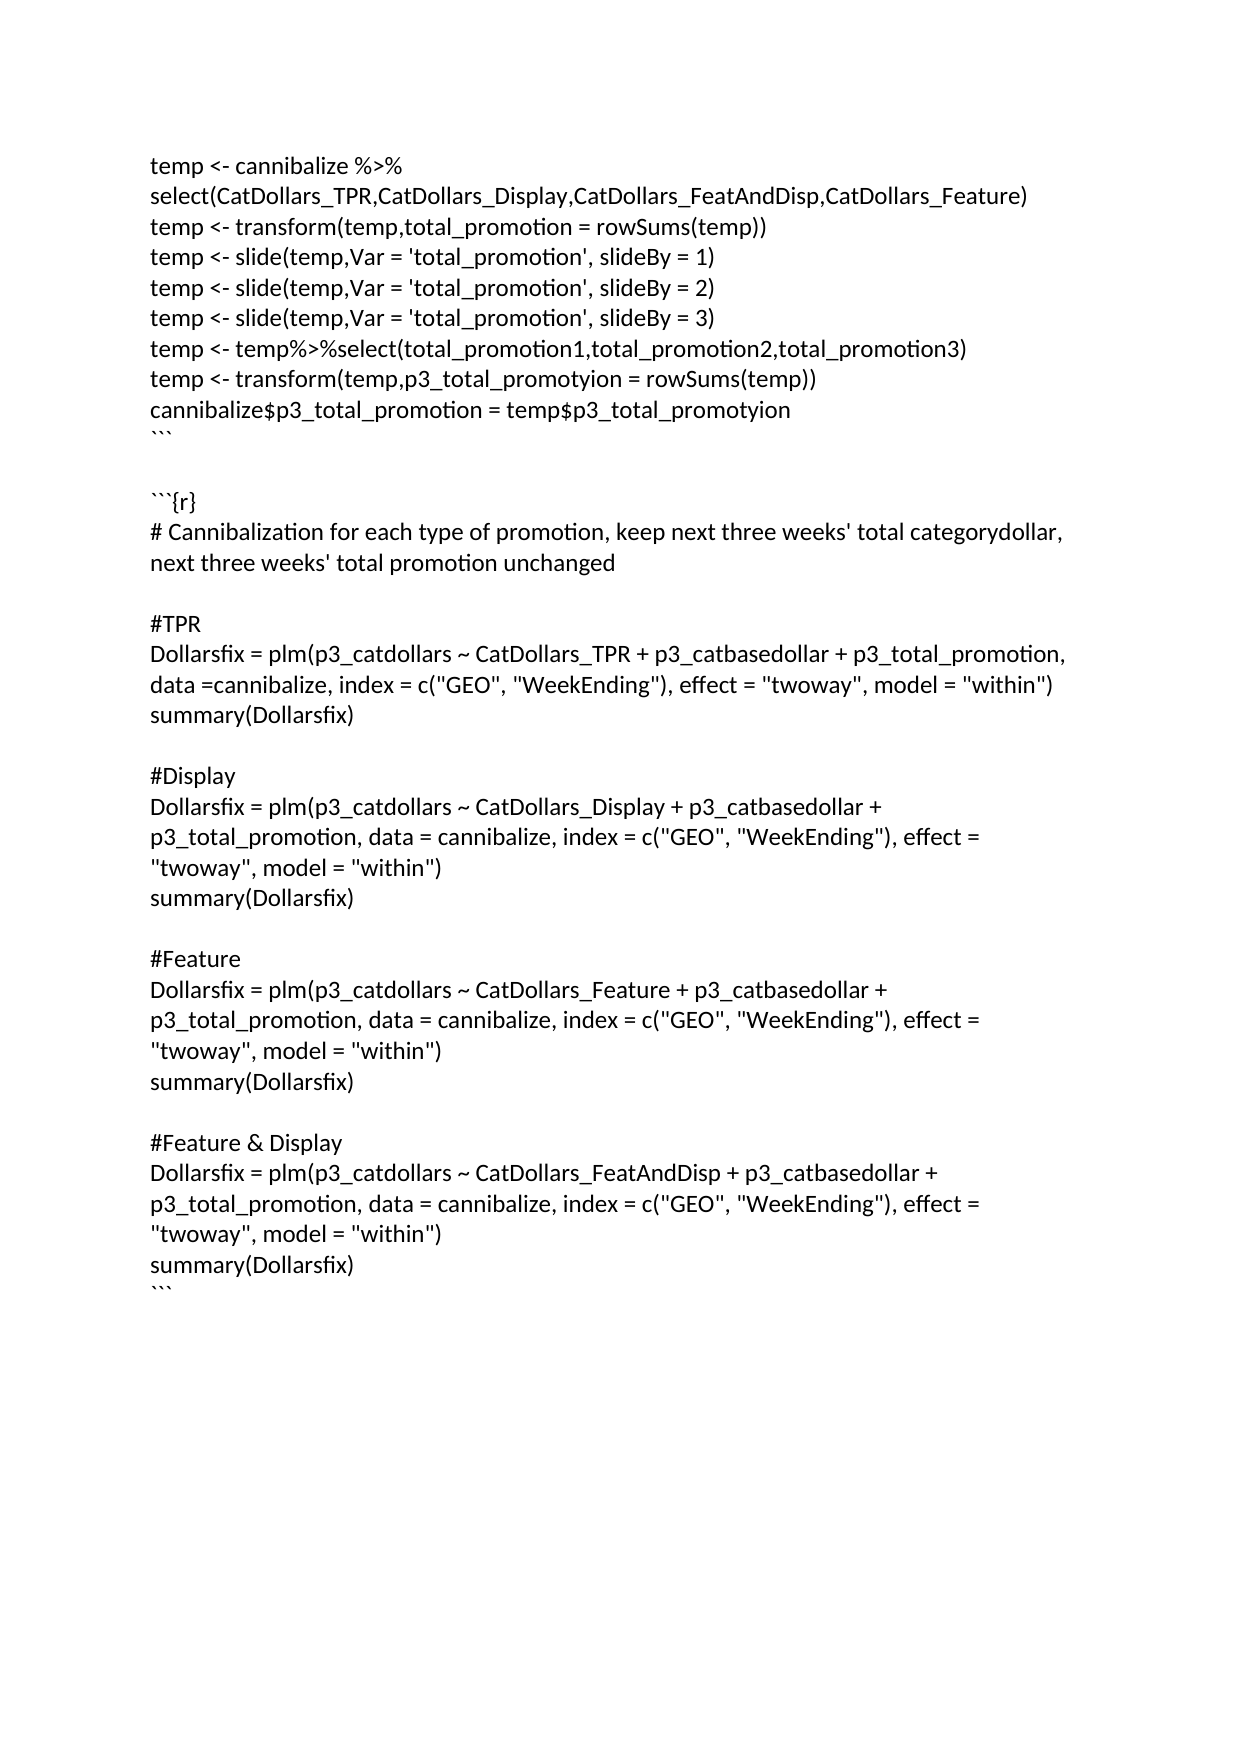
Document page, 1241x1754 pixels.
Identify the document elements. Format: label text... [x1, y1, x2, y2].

text Dollarsfix = plm(p3_catdollars ~ CatDollars_Feature + p3_catbasedollar + p3_total_promotion, data = cannibalize, index = c("GEO", "WeekEnding"), effect = "twoway", model = "within") [150, 974, 1090, 1066]
text #Feature & Display [150, 1127, 1090, 1157]
text #TPR [150, 608, 1090, 638]
text #Display [150, 760, 1090, 791]
text Dollarsfix = plm(p3_catdollars ~ CatDollars_Display + p3_catbasedollar + p3_total_promotion, data = cannibalize, index = c("GEO", "WeekEnding"), effect = "twoway", model = "within") [150, 791, 1090, 882]
text temp <- slide(temp,Var = 'total_promotion', slideBy = 2) [150, 272, 1090, 303]
text summary(Dollarsfix) [150, 1249, 1090, 1279]
text temp <- transform(temp,p3_total_promotyion = rowSums(temp)) [150, 364, 1090, 394]
text temp <- transform(temp,total_promotion = rowSums(temp)) [150, 211, 1090, 242]
text # Cannibalization for each type of promotion, keep next three weeks' total categorydollar, next three weeks' total promotion unchanged [150, 516, 1090, 577]
text summary(Dollarsfix) [150, 699, 1090, 730]
text cannibalize$p3_total_promotion = temp$p3_total_promotyion [150, 394, 1090, 425]
text summary(Dollarsfix) [150, 1066, 1090, 1096]
text Dollarsfix = plm(p3_catdollars ~ CatDollars_TPR + p3_catbasedollar + p3_total_promotion, data =cannibalize, index = c("GEO", "WeekEnding"), effect = "twoway", model = "within") [150, 638, 1090, 699]
text ```{r} [150, 486, 1090, 516]
text temp <- slide(temp,Var = 'total_promotion', slideBy = 3) [150, 303, 1090, 333]
text summary(Dollarsfix) [150, 882, 1090, 913]
text Dollarsfix = plm(p3_catdollars ~ CatDollars_FeatAndDisp + p3_catbasedollar + p3_total_promotion, data = cannibalize, index = c("GEO", "WeekEnding"), effect = "twoway", model = "within") [150, 1157, 1090, 1249]
text #Feature [150, 943, 1090, 974]
text ``` [150, 1279, 1090, 1310]
text temp <- cannibalize %>% select(CatDollars_TPR,CatDollars_Display,CatDollars_FeatAndDisp,CatDollars_Feature) [150, 150, 1090, 211]
text ``` [150, 425, 1090, 455]
text temp <- temp%>%select(total_promotion1,total_promotion2,total_promotion3) [150, 333, 1090, 364]
text temp <- slide(temp,Var = 'total_promotion', slideBy = 1) [150, 242, 1090, 272]
